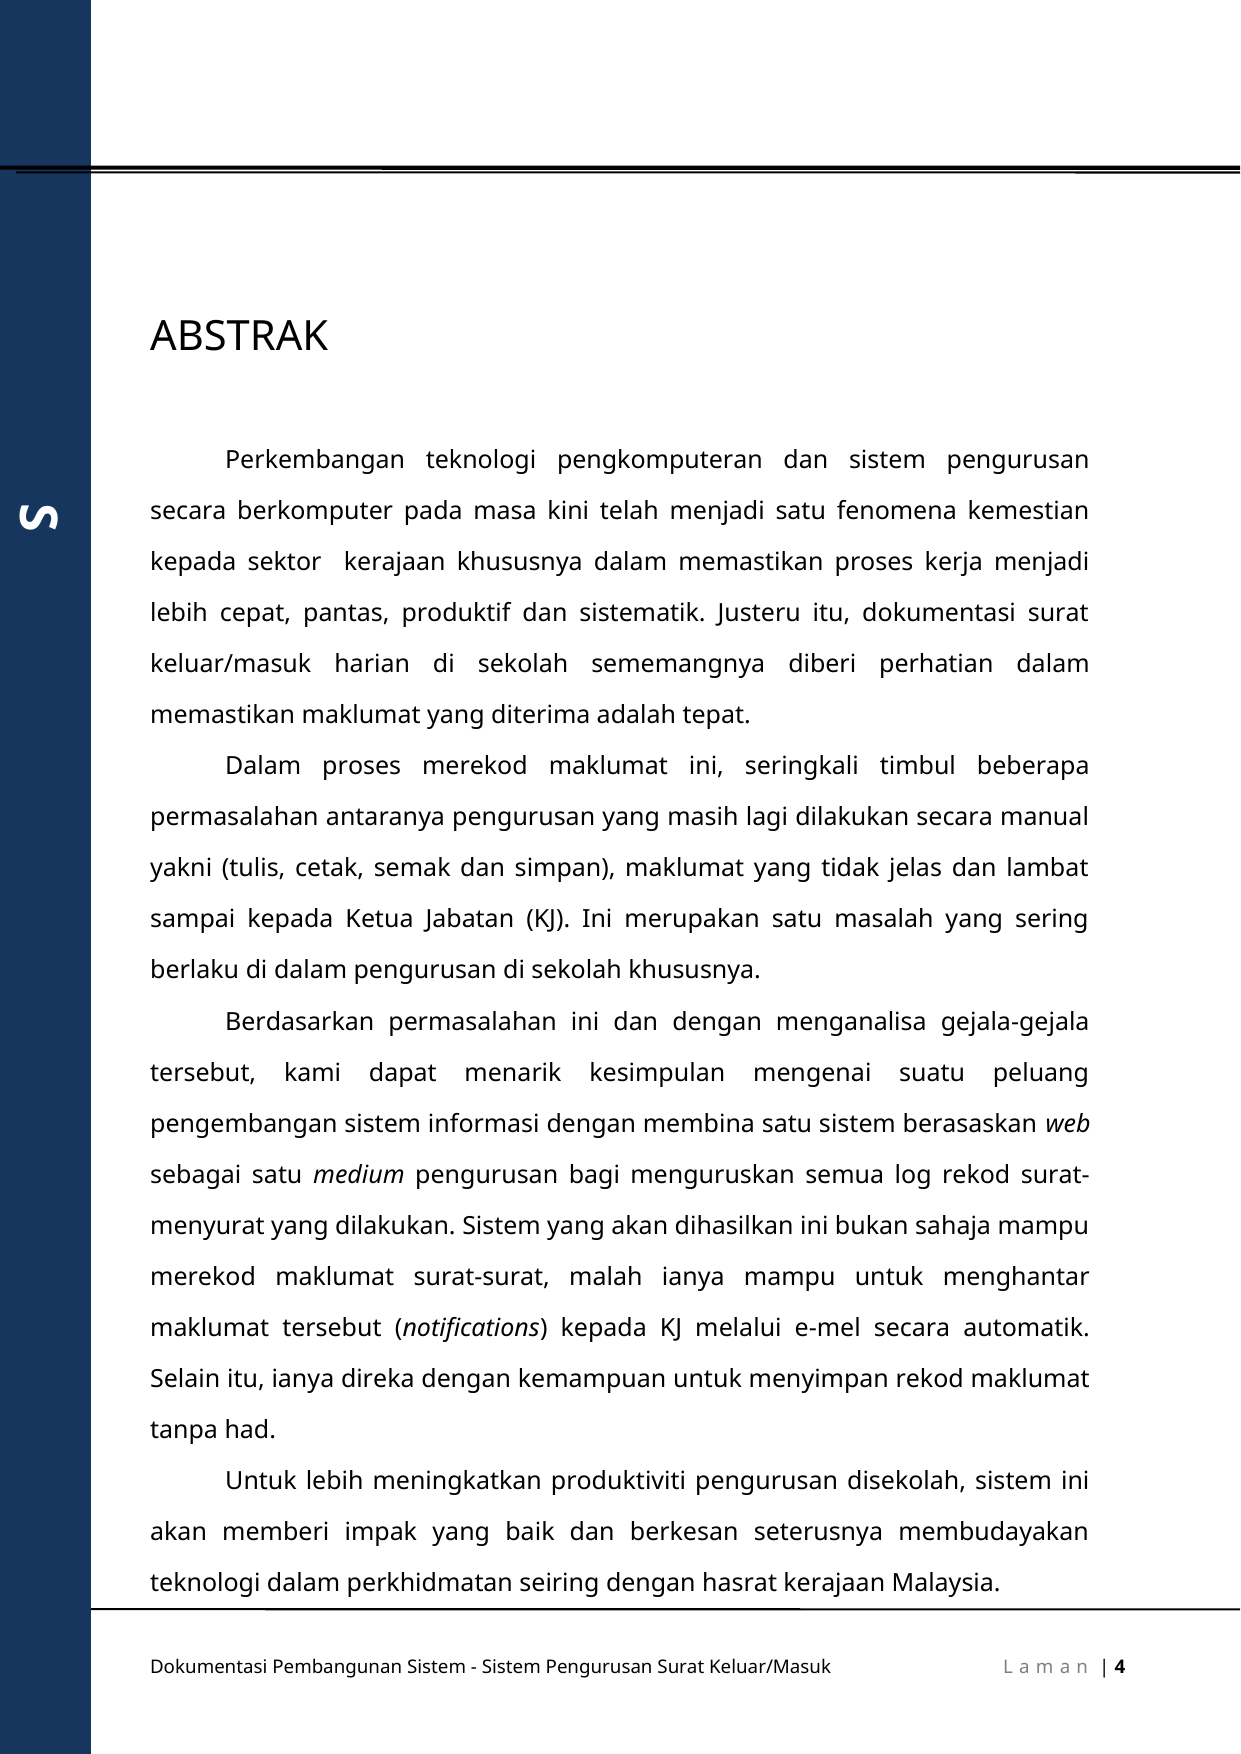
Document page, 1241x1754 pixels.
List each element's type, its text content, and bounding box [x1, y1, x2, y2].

text ABSTRAK [150, 306, 1090, 362]
text Perkembangan teknologi pengkomputeran dan sistem pengurusan secara berkomputer pada masa kini telah menjadi satu fenomena kemestian kepada sektor kerajaan khususnya dalam memastikan proses kerja menjadi lebih cepat, pantas, produktif dan sistematik. Justeru itu, dokumentasi surat keluar/masuk harian di sekolah sememangnya diberi perhatian dalam memastikan maklumat yang diterima adalah tepat. [150, 442, 1090, 731]
text Untuk lebih meningkatkan produktiviti pengurusan disekolah, sistem ini akan memberi impak yang baik dan berkesan seterusnya membudayakan teknologi dalam perkhidmatan seiring dengan hasrat kerajaan Malaysia. [150, 1462, 1090, 1599]
text Berdasarkan permasalahan ini dan dengan menganalisa gejala-gejala tersebut, kami dapat menarik kesimpulan mengenai suatu peluang pengembangan sistem informasi dengan membina satu sistem berasaskan web sebagai satu medium pengurusan bagi menguruskan semua log rekod surat-menyurat yang dilakukan. Sistem yang akan dihasilkan ini bukan sahaja mampu merekod maklumat surat-surat, malah ianya mampu untuk menghantar maklumat tersebut (notifications) kepada KJ melalui e-mel secara automatik. Selain itu, ianya direka dengan kemampuan untuk menyimpan rekod maklumat tanpa had. [150, 1003, 1090, 1446]
text Dalam proses merekod maklumat ini, seringkali timbul beberapa permasalahan antaranya pengurusan yang masih lagi dilakukan secara manual yakni (tulis, cetak, semak dan simpan), maklumat yang tidak jelas dan lambat sampai kepada Ketua Jabatan (KJ). Ini merupakan satu masalah yang sering berlaku di dalam pengurusan di sekolah khususnya. [150, 748, 1090, 986]
